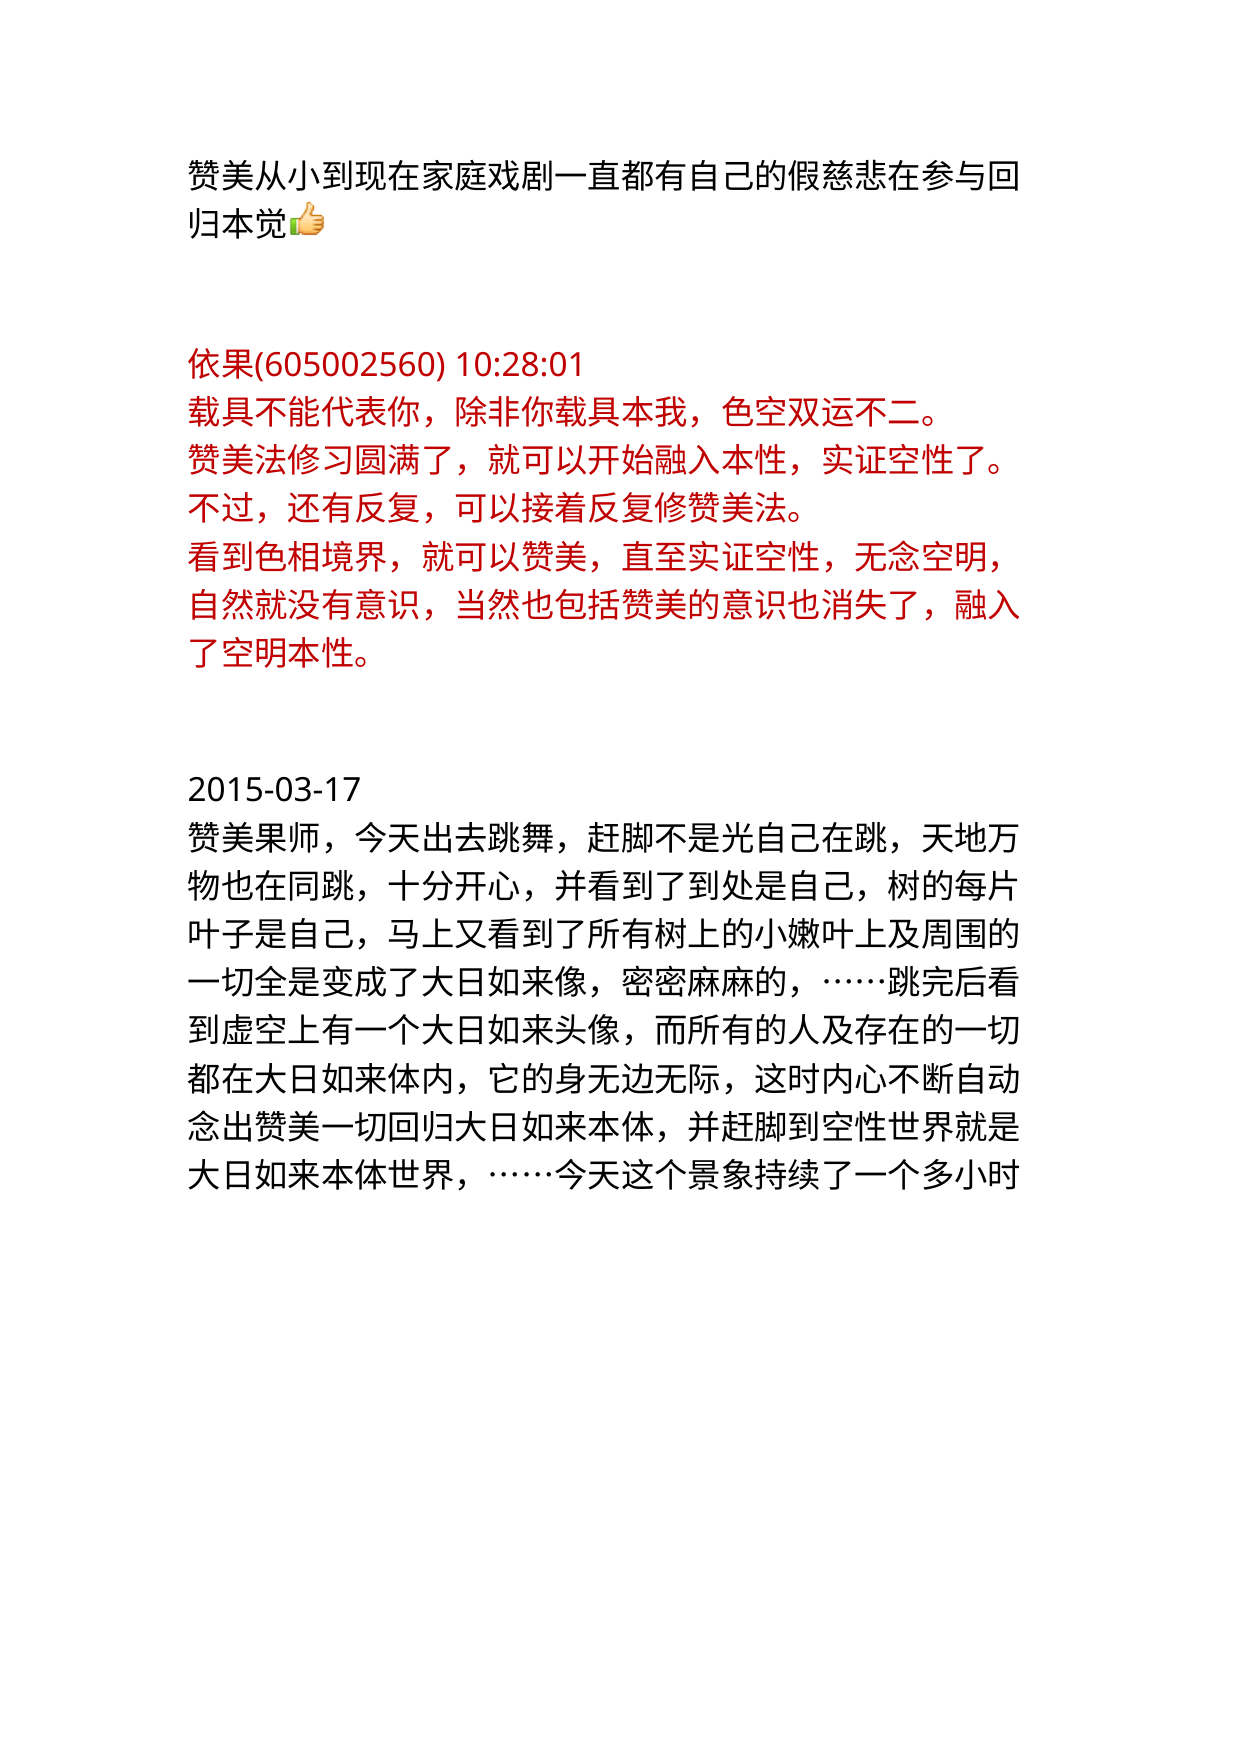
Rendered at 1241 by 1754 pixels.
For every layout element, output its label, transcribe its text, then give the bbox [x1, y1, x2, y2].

text 依果(605002560) 10:28:01 载具不能代表你，除非你载具本我，色空双运不二。 赞美法修习圆满了，就可以开始融入本性，实证空性了。 不过，还有反复，可以接着反复修赞美法。 看到色相境界，就可以赞美，直至实证空性，无念空明，自然就没有意识，当然也包括赞美的意识也消失了，融入了空明本性。 [187, 246, 1053, 675]
text 赞美从小到现在家庭戏剧一直都有自己的假慈悲在参与回归本觉 [187, 150, 1053, 246]
picture [287, 199, 325, 237]
text 2015-03-17 赞美果师，今天出去跳舞，赶脚不是光自己在跳，天地万物也在同跳，十分开心，并看到了到处是自己，树的每片叶子是自己，马上又看到了所有树上的小嫩叶上及周围的一切全是变成了大日如来像，密密麻麻的，……跳完后看到虚空上有一个大日如来头像，而所有的人及存在的一切都在大日如来体内，它的身无边无际，这时内心不断自动念出赞美一切回归大日如来本体，并赶脚到空性世界就是大日如来本体世界，……今天这个景象持续了一个多小时 [187, 675, 1053, 1197]
